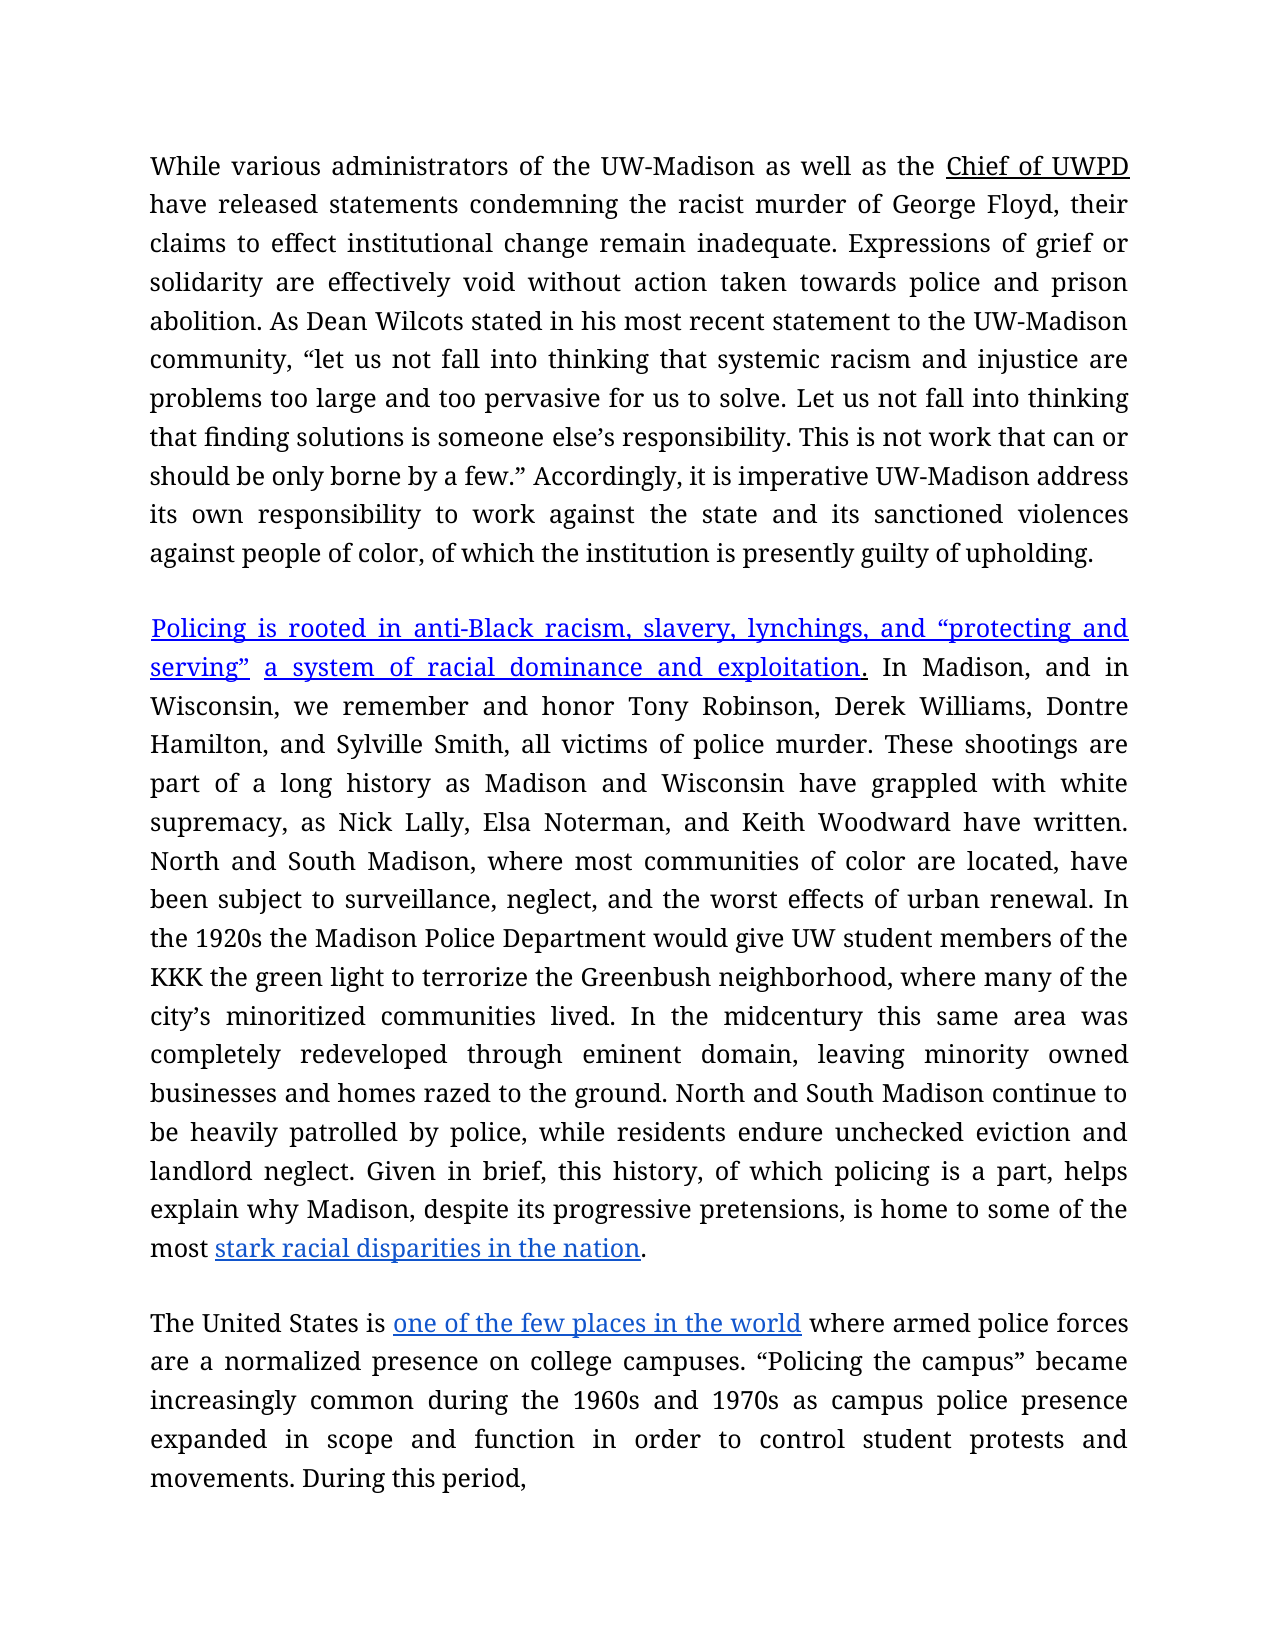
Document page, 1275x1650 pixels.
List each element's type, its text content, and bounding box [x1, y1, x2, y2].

text Policing is rooted in anti-Black racism, slavery, lynchings, and “protecting and serving” a system of racial dominance and exploitation. In Madison, and in Wisconsin, we remember and honor Tony Robinson, Derek Williams, Dontre Hamilton, and Sylville Smith, all victims of police murder. These shootings are part of a long history as Madison and Wisconsin have grappled with white supremacy, as Nick Lally, Elsa Noterman, and Keith Woodward have written. North and South Madison, where most communities of color are located, have been subject to surveillance, neglect, and the worst effects of urban renewal. In the 1920s the Madison Police Department would give UW student members of the KKK the green light to terrorize the Greenbush neighborhood, where many of the city’s minoritized communities lived. In the midcentury this same area was completely redeveloped through eminent domain, leaving minority owned businesses and homes razed to the ground. North and South Madison continue to be heavily patrolled by police, while residents endure unchecked eviction and landlord neglect. Given in brief, this history, of which policing is a part, helps explain why Madison, despite its progressive pretensions, is home to some of the most stark racial disparities in the nation. [150, 611, 1129, 1265]
text While various administrators of the UW-Madison as well as the Chief of UWPD have released statements condemning the racist murder of George Floyd, their claims to effect institutional change remain inadequate. Expressions of grief or solidarity are effectively void without action taken towards police and prison abolition. As Dean Wilcots stated in his most recent statement to the UW-Madison community, “let us not fall into thinking that systemic racism and injustice are problems too large and too pervasive for us to solve. Let us not fall into thinking that finding solutions is someone else’s responsibility. This is not work that can or should be only borne by a few.” Accordingly, it is imperative UW-Madison address its own responsibility to work against the state and its sanctioned violences against people of color, of which the institution is presently guilty of upholding. [149, 148, 1129, 570]
text The United States is one of the few places in the world where armed police forces are a normalized presence on college campuses. “Policing the campus” became increasingly common during the 1960s and 1970s as campus police presence expanded in scope and function in order to control student protests and movements. During this period, [150, 1305, 1129, 1494]
